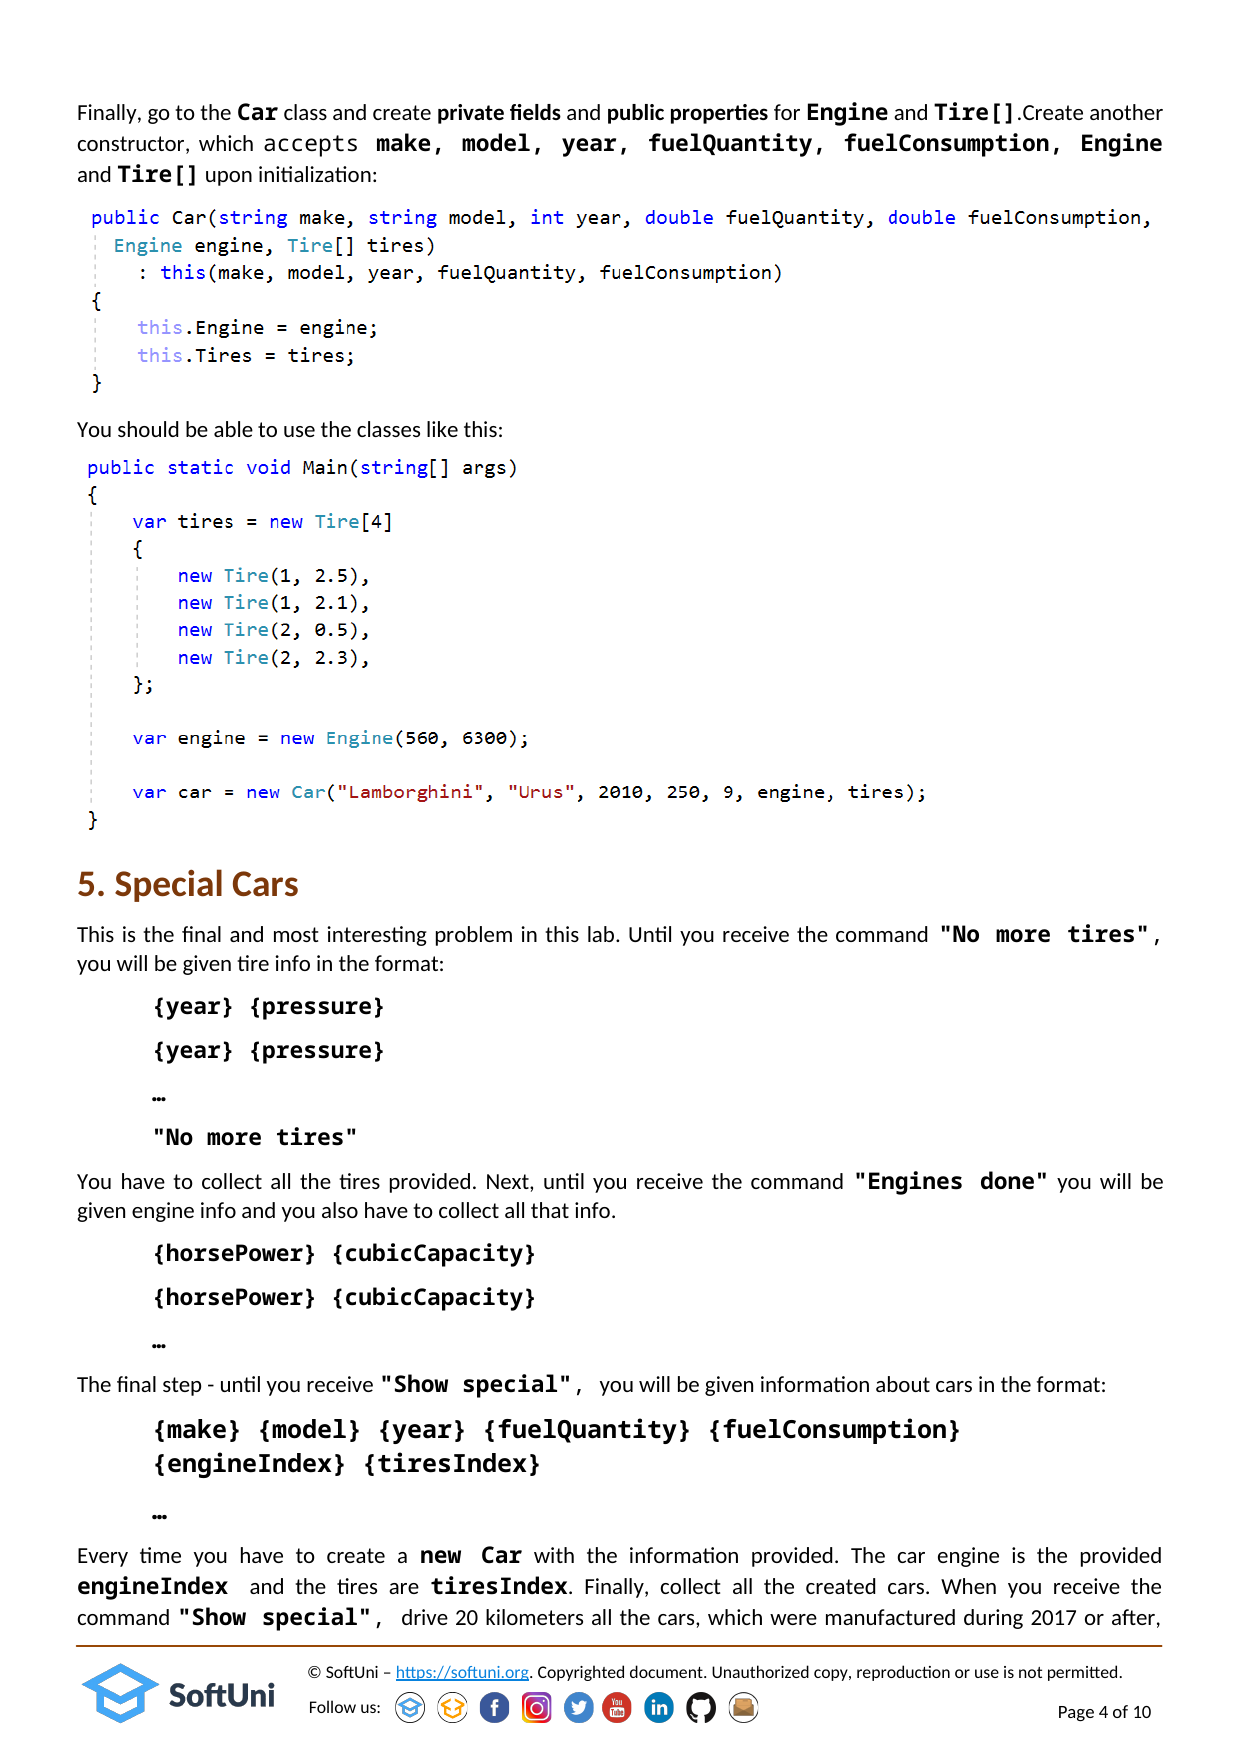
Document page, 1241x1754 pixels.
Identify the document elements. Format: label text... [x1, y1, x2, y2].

text … [152, 1324, 1163, 1355]
text You should be able to use the classes like this: [77, 415, 1163, 443]
picture [76, 455, 931, 848]
picture [665, 1714, 674, 1723]
picture [644, 1692, 653, 1701]
picture [437, 1692, 468, 1723]
text You have to collect all the tires provided. Next, until you receive the command "Engines done" you will be given engine info and you also have to collect all that info. [77, 1165, 1163, 1224]
text Finally, go to the Car class and create private fields and public properties for Engine and Tire[].Create another constructor, which accepts make, model, year, fuelQuantity, fuelConsumption, Engine and Tire[] upon initialization: [77, 95, 1163, 189]
text {horsePower} {cubicCapacity} [152, 1237, 1163, 1268]
picture [665, 1692, 674, 1701]
text … [152, 1077, 1163, 1109]
text This is the final and most interesting problem in this lab. Until you receive the command "No more tires", you will be given tire info in the format: [77, 918, 1163, 977]
text {horsePower} {cubicCapacity} [152, 1280, 1163, 1312]
picture [75, 1658, 281, 1729]
picture [564, 1692, 594, 1723]
picture [728, 1692, 759, 1723]
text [77, 1539, 1163, 1633]
text The final step - until you receive "Show special", you will be given information about cars in the format: [77, 1368, 1163, 1399]
picture [658, 1705, 667, 1714]
text {year} {pressure} [152, 1034, 1163, 1065]
text {make} {model} {year} {fuelQuantity} {fuelConsumption} {engineIndex} {tiresIndex} [152, 1412, 1163, 1480]
text … [152, 1492, 1163, 1526]
subtitle Special Cars [77, 860, 1163, 906]
picture [686, 1692, 716, 1723]
text "No more tires" [152, 1121, 1163, 1152]
picture [479, 1692, 510, 1723]
text {year} {pressure} [152, 990, 1163, 1021]
picture [395, 1692, 425, 1723]
picture [522, 1692, 552, 1723]
picture [76, 201, 1164, 403]
picture [602, 1692, 632, 1723]
picture [644, 1714, 653, 1723]
